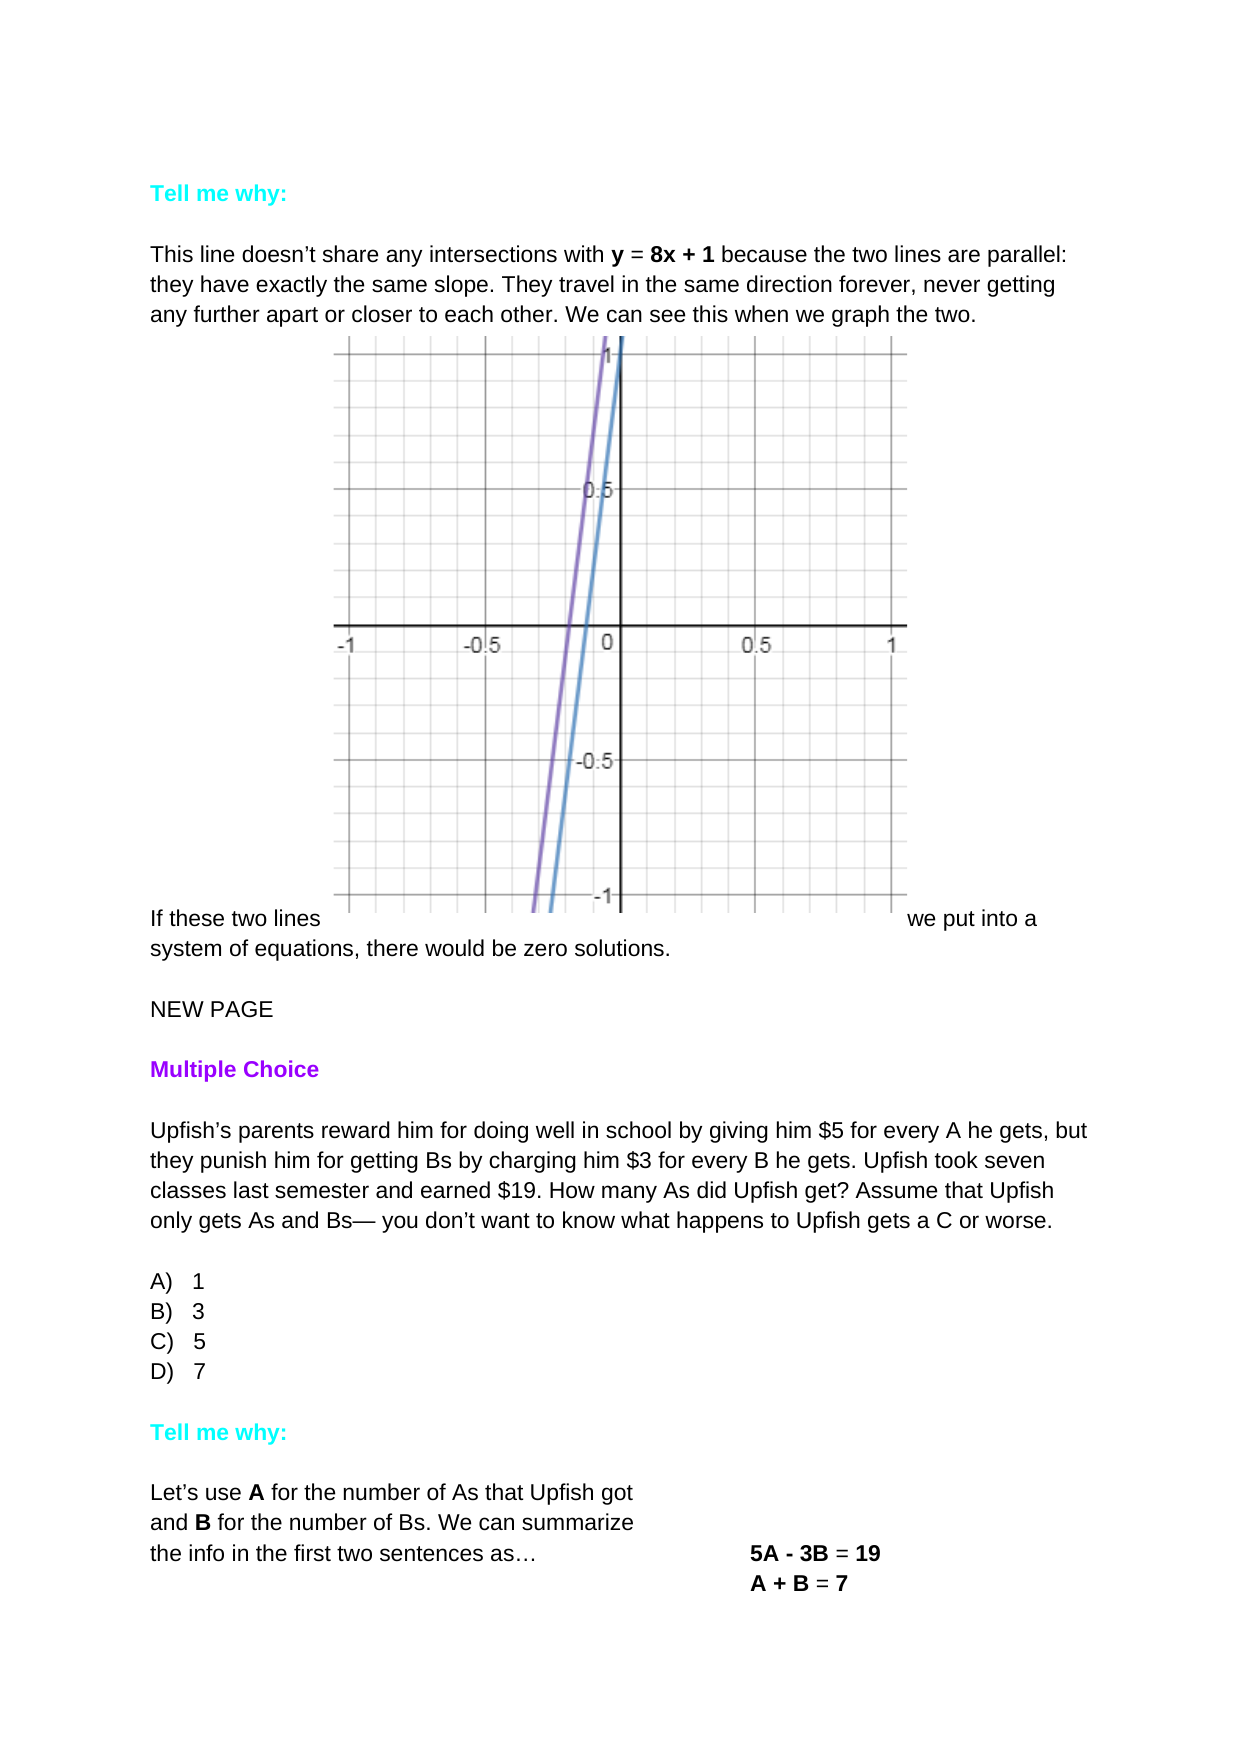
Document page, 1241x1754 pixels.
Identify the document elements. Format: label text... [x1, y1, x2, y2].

text If these two lines we put into a system of equations, there would be zero solutions. [150, 905, 1090, 962]
text Upfish’s parents reward him for doing well in school by giving him $5 for every A he gets, but they punish him for getting Bs by charging him $3 for every B he gets. Upfish took seven classes last semester and earned $19. How many As did Upfish get? Assume that Upfish only gets As and Bs— you don’t want to know what happens to Upfish gets a C or worse. [150, 1117, 1090, 1234]
text Tell me why: [150, 180, 1090, 207]
text D) 7 [150, 1358, 1090, 1385]
text the info in the first two sentences as… 5A - 3B = 19 [150, 1539, 1090, 1566]
text Multiple Choice [150, 1026, 1090, 1083]
picture [333, 336, 908, 913]
text Let’s use A for the number of As that Upfish got [150, 1479, 1090, 1506]
text A) 1 [150, 1268, 1090, 1294]
text NEW PAGE [150, 996, 1090, 1022]
text B) 3 [150, 1298, 1090, 1324]
text C) 5 [150, 1328, 1090, 1354]
text and B for the number of Bs. We can summarize [150, 1509, 1090, 1536]
text A + B = 7 [675, 1570, 1090, 1596]
text Tell me why: [150, 1419, 1090, 1445]
text This line doesn’t share any intersections with y = 8x + 1 because the two lines are parallel: they have exactly the same slope. They travel in the same direction forever, never getting any further apart or closer to each other. We can see this when we graph the two. [150, 241, 1090, 327]
